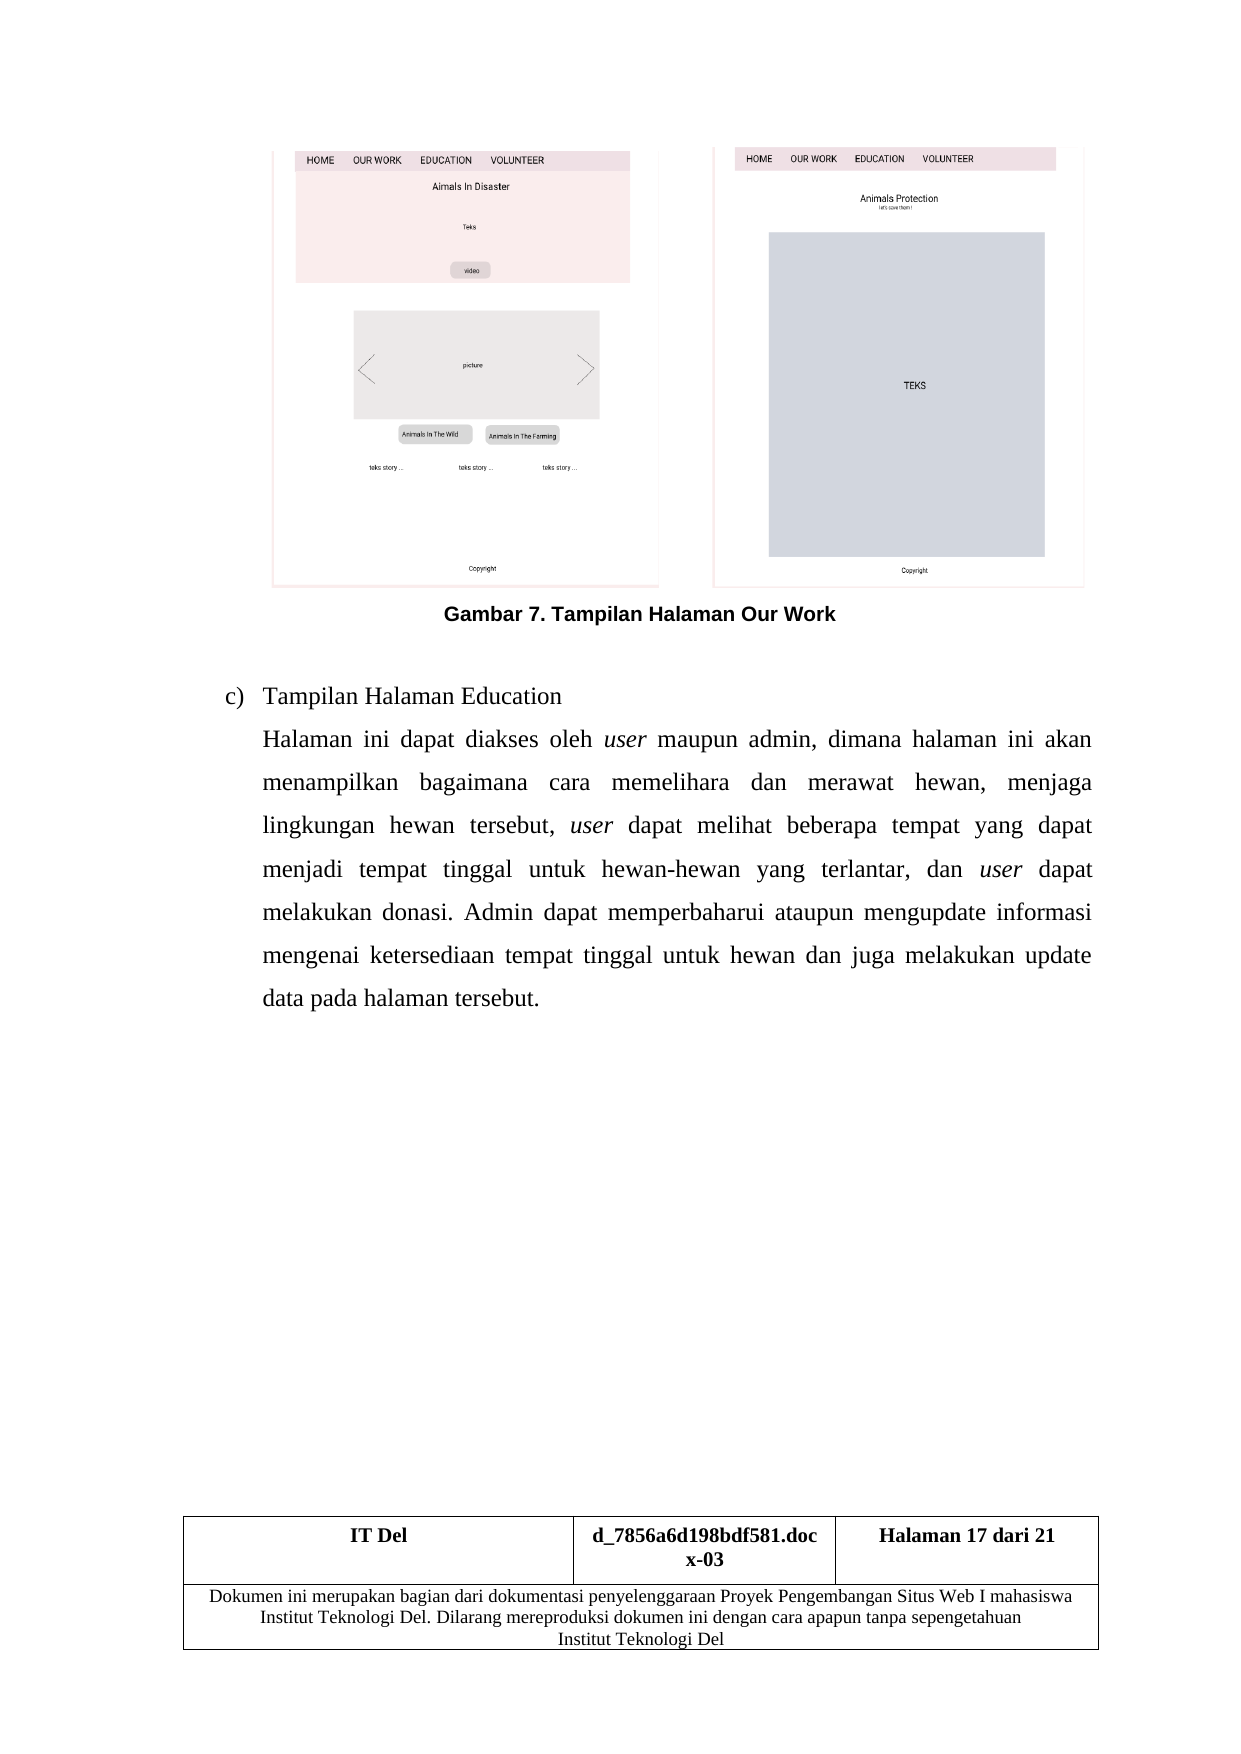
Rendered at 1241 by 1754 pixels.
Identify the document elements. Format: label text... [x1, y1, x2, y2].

text Halaman ini dapat diakses oleh user maupun admin, dimana halaman ini akan menampilkan bagaimana cara memelihara dan merawat hewan, menjaga lingkungan hewan tersebut, user dapat melihat beberapa tempat yang dapat menjadi tempat tinggal untuk hewan-hewan yang terlantar, dan user dapat melakukan donasi. Admin dapat memperbaharui ataupun mengupdate informasi mengenai ketersediaan tempat tinggal untuk hewan dan juga melakukan update data pada halaman tersebut. [262, 724, 1092, 1012]
picture [712, 147, 1085, 588]
picture [271, 151, 659, 588]
list Tampilan Halaman Education [225, 681, 1092, 710]
